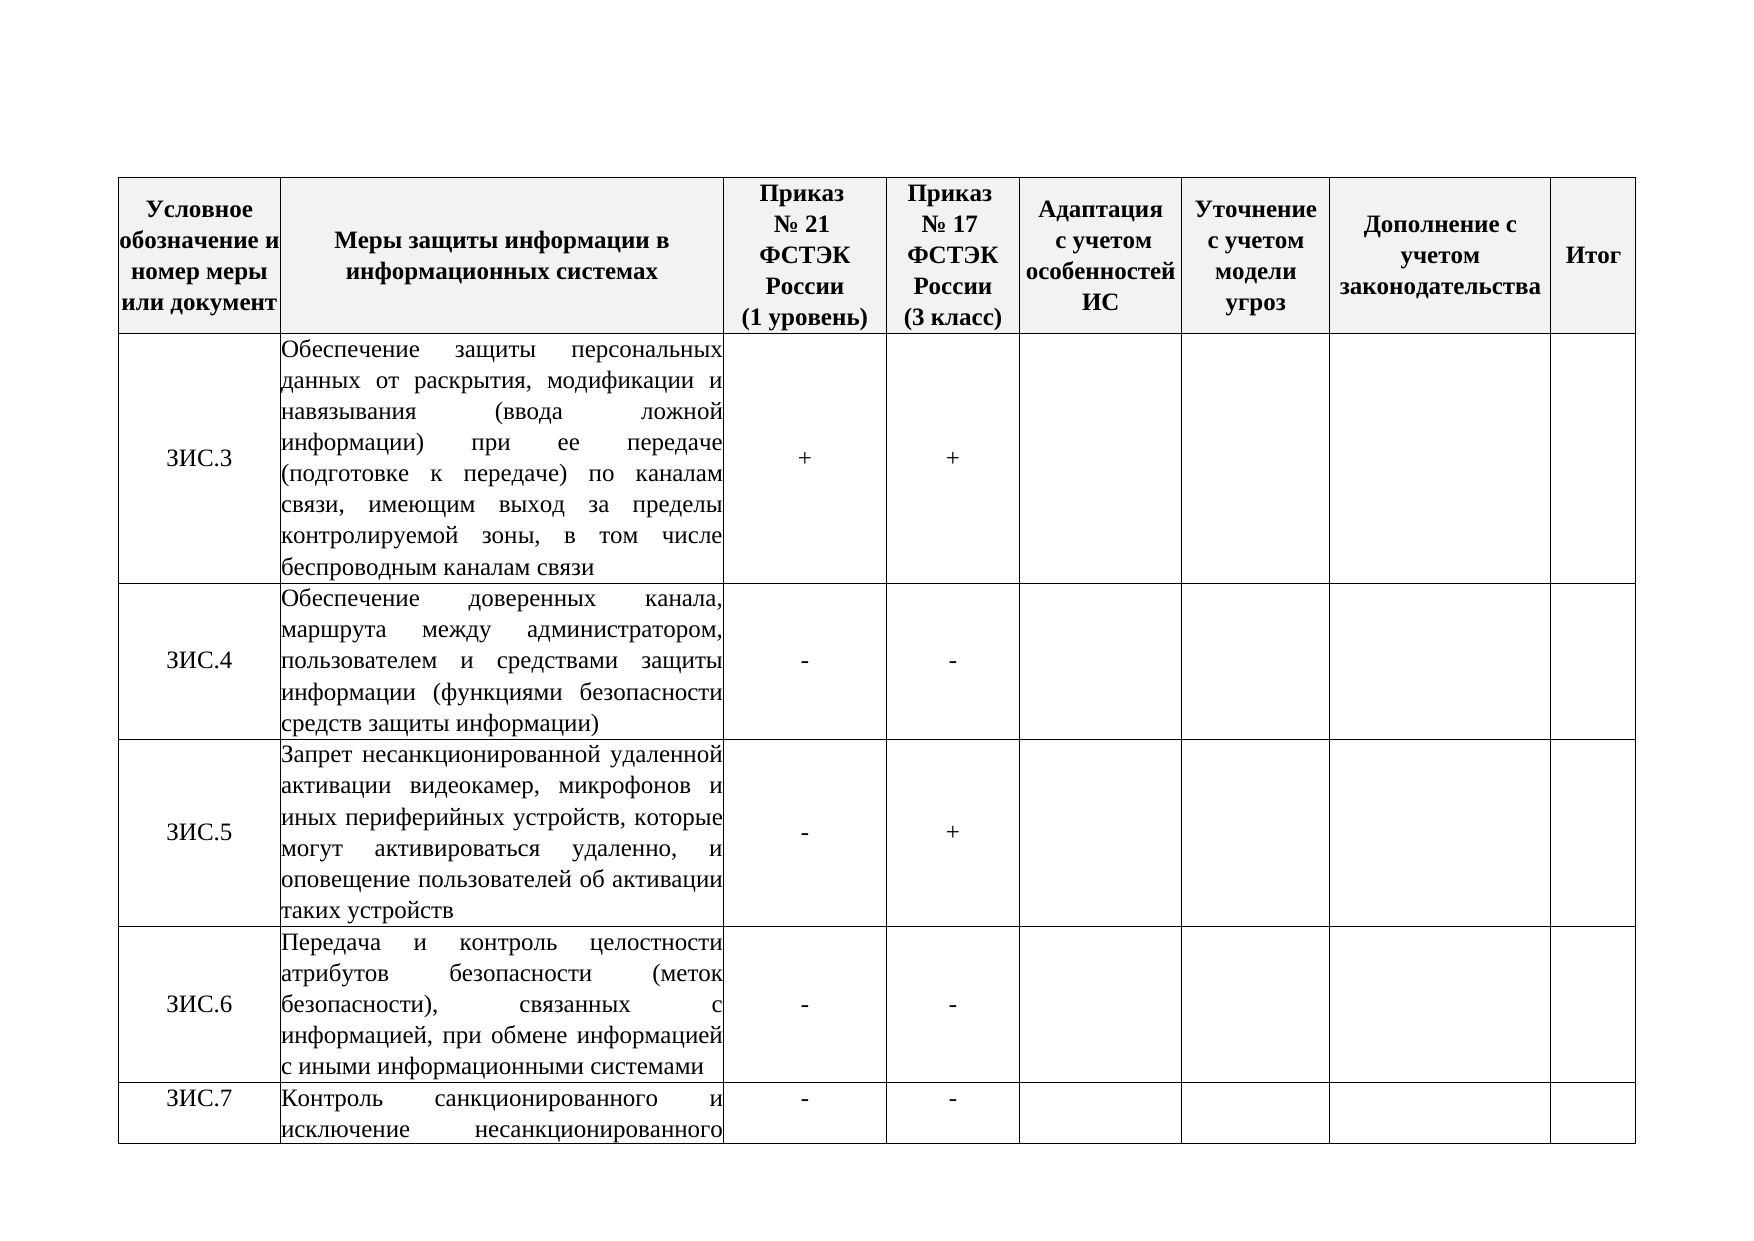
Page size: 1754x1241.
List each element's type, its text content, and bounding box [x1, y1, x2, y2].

table_cell ЗИС.4 [119, 584, 280, 738]
table_cell - [724, 584, 886, 738]
table_cell [1182, 927, 1329, 1082]
table_cell [1182, 1083, 1329, 1142]
table_cell [1020, 334, 1181, 582]
table_header Меры защиты информации в информационных системах [281, 178, 723, 333]
table_cell [1020, 740, 1181, 926]
table_cell - [724, 927, 886, 1082]
table_cell - [887, 1083, 1019, 1142]
table_cell [1551, 740, 1635, 926]
table_cell [1551, 1083, 1635, 1142]
table_cell ЗИС.5 [119, 740, 280, 926]
table_cell [1020, 584, 1181, 738]
table_cell Обеспечение доверенных канала, маршрута между администратором, пользователем и средствами защиты информации (функциями безопасности средств защиты информации) [281, 584, 723, 738]
table_cell + [887, 334, 1019, 582]
table_cell [1551, 334, 1635, 582]
table_cell - [887, 584, 1019, 738]
table_cell - [724, 740, 886, 926]
table_cell [1182, 584, 1329, 738]
table_header Приказ № 21 ФСТЭК России (1 уровень) [724, 178, 886, 333]
table_cell [1330, 584, 1550, 738]
table_cell [1020, 1083, 1181, 1142]
table_cell [1330, 740, 1550, 926]
table_cell [1020, 927, 1181, 1082]
table_cell Передача и контроль целостности атрибутов безопасности (меток безопасности), связанных с информацией, при обмене информацией с иными информационными системами [281, 927, 723, 1082]
table_header Дополнение с учетом законодательства [1330, 178, 1550, 333]
table_cell [1551, 584, 1635, 738]
table_header Уточнение с учетом модели угроз [1182, 178, 1329, 333]
table_cell ЗИС.3 [119, 334, 280, 582]
table_cell - [887, 927, 1019, 1082]
table_cell [1330, 1083, 1550, 1142]
table_header Приказ № 17 ФСТЭК России (3 класс) [887, 178, 1019, 333]
table_header Итог [1551, 178, 1635, 333]
table_cell + [887, 740, 1019, 926]
table_cell [1182, 334, 1329, 582]
table_cell [1330, 334, 1550, 582]
table_cell [1182, 740, 1329, 926]
table_header Условное обозначение и номер меры или документ [119, 178, 280, 333]
table_cell ЗИС.6 [119, 927, 280, 1082]
table_cell + [724, 334, 886, 582]
table_cell - [724, 1083, 886, 1142]
table_cell [1551, 927, 1635, 1082]
table_header Адаптация с учетом особенностей ИС [1020, 178, 1181, 333]
table_cell [1330, 927, 1550, 1082]
table_cell Обеспечение защиты персональных данных от раскрытия, модификации и навязывания (ввода ложной информации) при ее передаче (подготовке к передаче) по каналам связи, имеющим выход за пределы контролируемой зоны, в том числе беспроводным каналам связи [281, 334, 723, 582]
table_cell ЗИС.7 [119, 1083, 280, 1142]
table_cell Запрет несанкционированной удаленной активации видеокамер, микрофонов и иных периферийных устройств, которые могут активироваться удаленно, и оповещение пользователей об активации таких устройств [281, 740, 723, 926]
